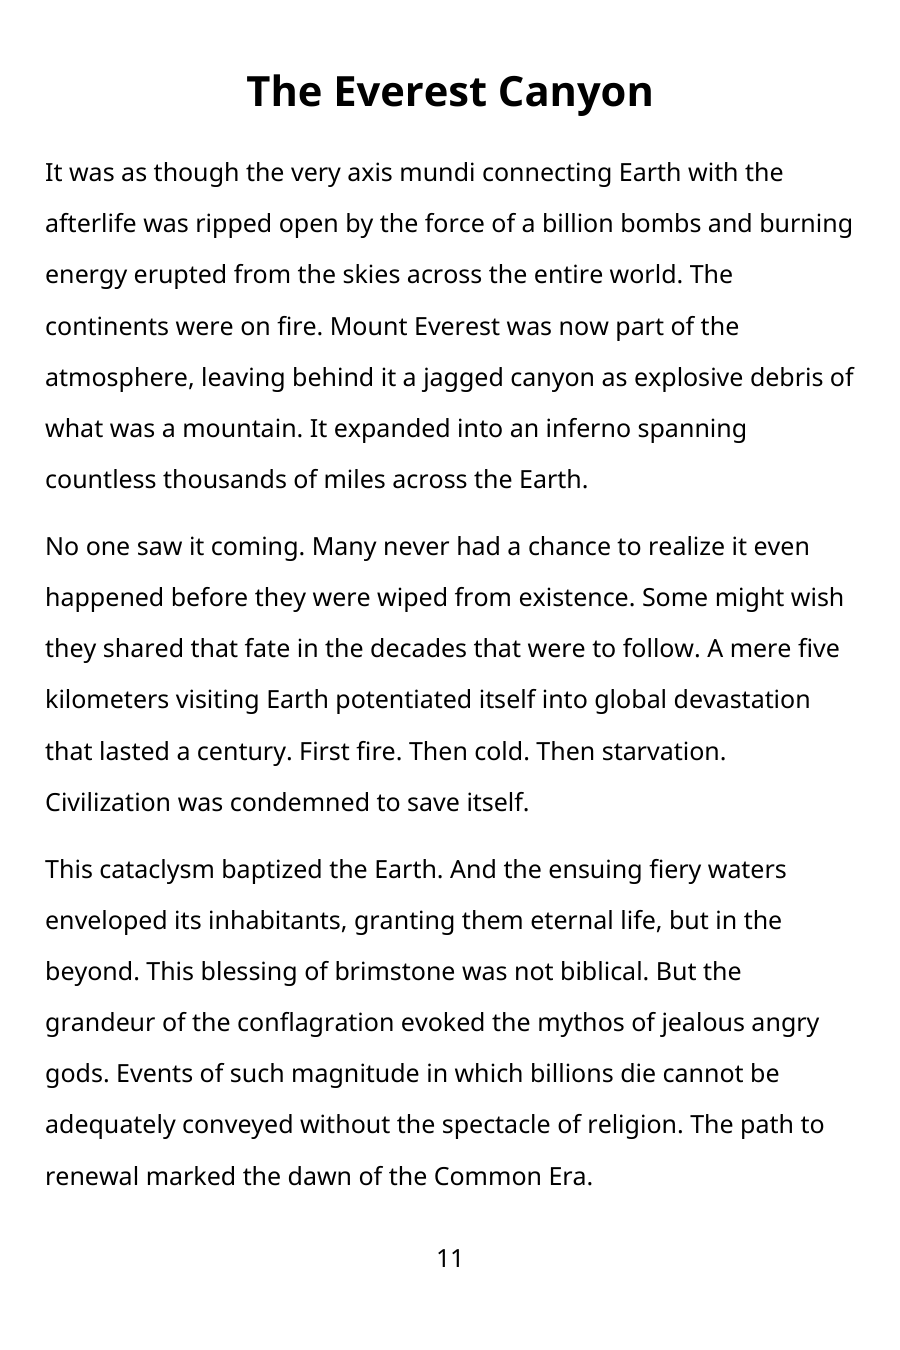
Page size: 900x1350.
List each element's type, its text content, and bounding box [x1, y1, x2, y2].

text This cataclysm baptized the Earth. And the ensuing fiery waters enveloped its inhabitants, granting them eternal life, but in the beyond. This blessing of brimstone was not biblical. But the grandeur of the conflagration evoked the mythos of jealous angry gods. Events of such magnitude in which billions die cannot be adequately conveyed without the spectacle of religion. The path to renewal marked the dawn of the Common Era. [45, 852, 855, 1192]
text No one saw it coming. Many never had a chance to realize it even happened before they were wiped from existence. Some might wish they shared that fate in the decades that were to follow. A mere five kilometers visiting Earth potentiated itself into global devastation that lasted a century. First fire. Then cold. Then starvation. Civilization was condemned to save itself. [45, 529, 855, 818]
text It was as though the very axis mundi connecting Earth with the afterlife was ripped open by the force of a billion bombs and burning energy erupted from the skies across the entire world. The continents were on fire. Mount Everest was now part of the atmosphere, leaving behind it a jagged canyon as explosive debris of what was a mountain. It expanded into an inferno spanning countless thousands of miles across the Earth. [45, 155, 855, 495]
subtitle The Everest Canyon [45, 62, 855, 118]
